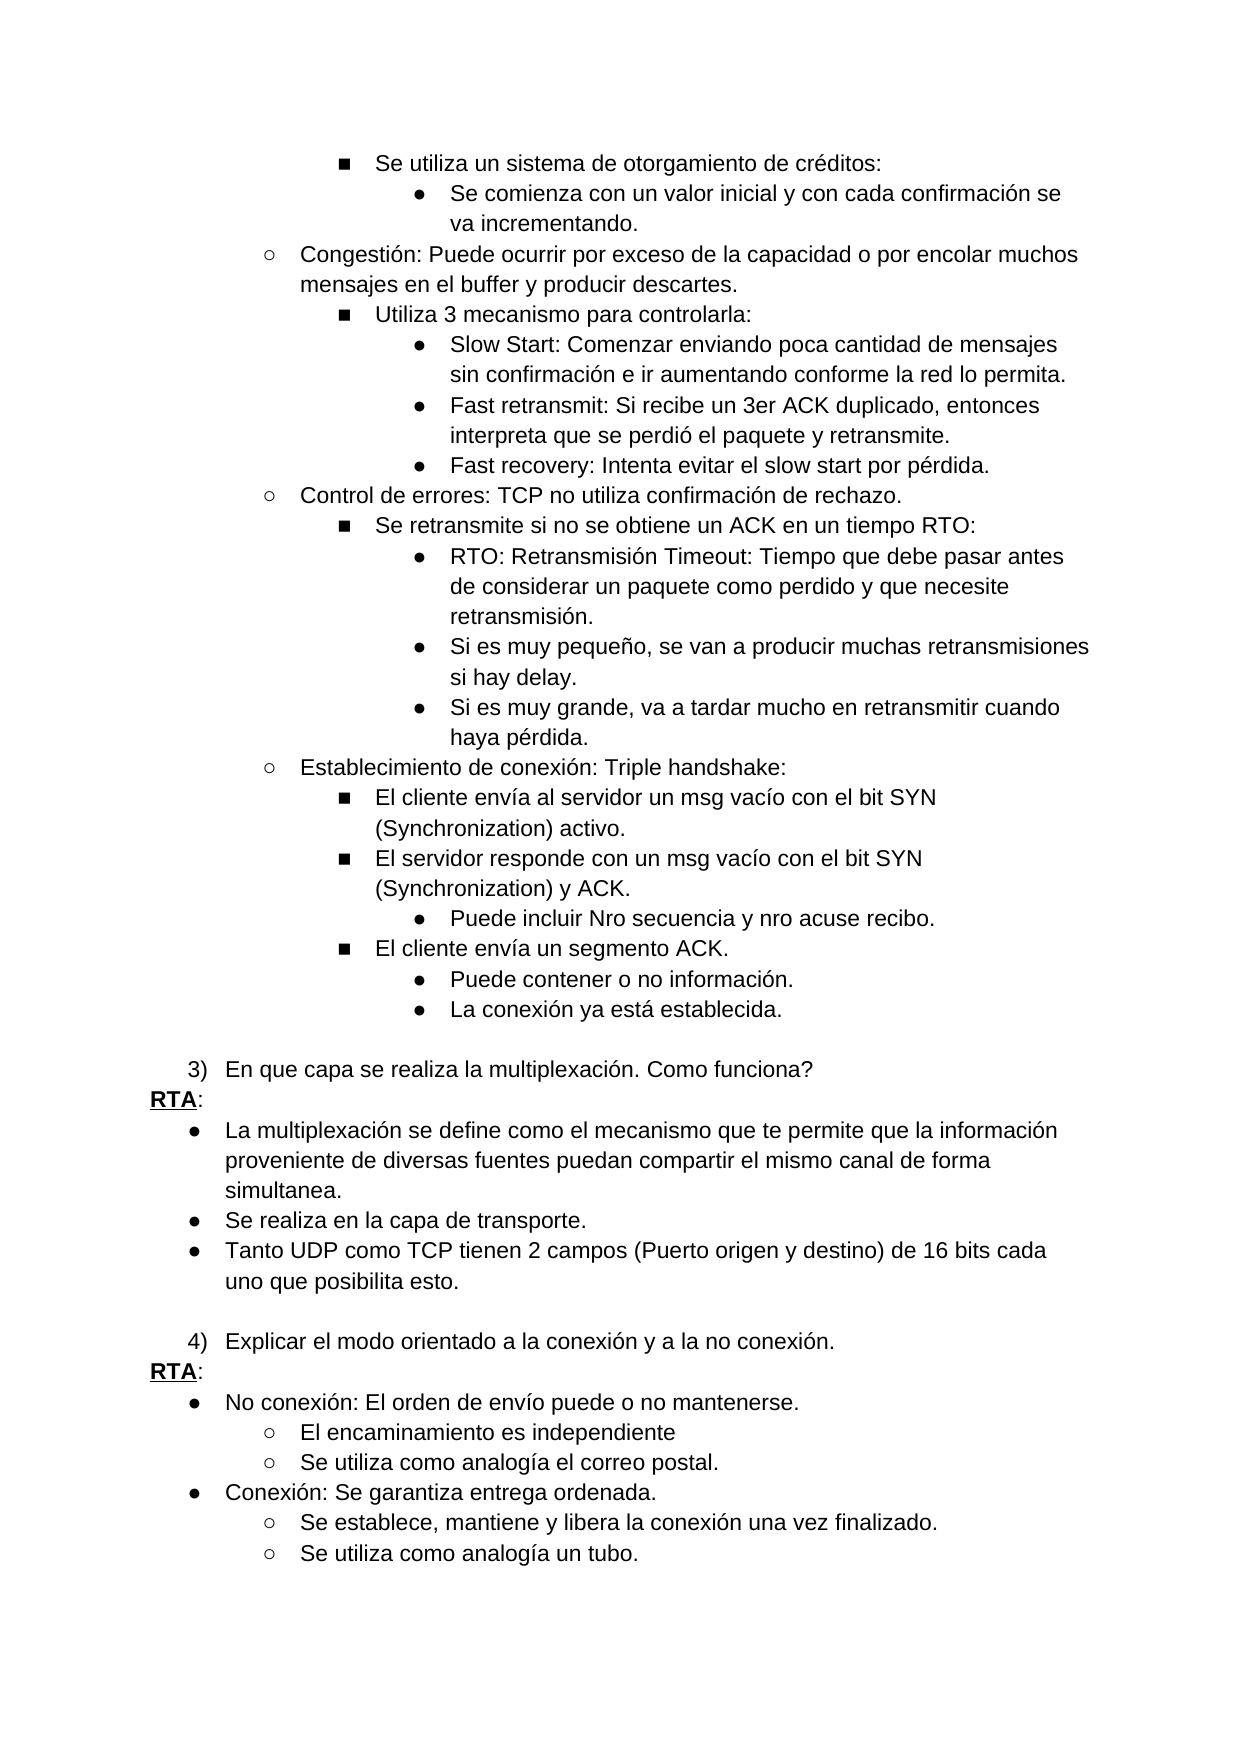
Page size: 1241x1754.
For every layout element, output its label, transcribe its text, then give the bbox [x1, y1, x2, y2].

list El cliente envía un segmento ACK. [337, 935, 1090, 962]
list Congestión: Puede ocurrir por exceso de la capacidad o por encolar muchos mensajes en el buffer y producir descartes. [262, 241, 1090, 297]
list La conexión ya está establecida. [412, 996, 1090, 1022]
list La multiplexación se define como el mecanismo que te permite que la información proveniente de diversas fuentes puedan compartir el mismo canal de forma simultanea. [187, 1117, 1090, 1203]
list Se utiliza como analogía el correo postal. [262, 1449, 1090, 1475]
list Fast retransmit: Si recibe un 3er ACK duplicado, entonces interpreta que se perdió el paquete y retransmite. [412, 392, 1090, 448]
list Se establece, mantiene y libera la conexión una vez finalizado. [262, 1509, 1090, 1536]
list El encaminamiento es independiente [262, 1419, 1090, 1445]
list Conexión: Se garantiza entrega ordenada. [187, 1479, 1090, 1506]
list RTO: Retransmisión Timeout: Tiempo que debe pasar antes de considerar un paquete como perdido y que necesite retransmisión. [412, 543, 1090, 629]
list Se realiza en la capa de transporte. [187, 1207, 1090, 1234]
list Se utiliza un sistema de otorgamiento de créditos: [337, 150, 1090, 176]
list Puede contener o no información. [412, 966, 1090, 992]
list Fast recovery: Intenta evitar el slow start por pérdida. [412, 452, 1090, 478]
list El cliente envía al servidor un msg vacío con el bit SYN (Synchronization) activo. [337, 784, 1090, 841]
list No conexión: El orden de envío puede o no mantenerse. [187, 1388, 1090, 1415]
list El servidor responde con un msg vacío con el bit SYN (Synchronization) y ACK. [337, 845, 1090, 901]
text RTA: [150, 1086, 1090, 1113]
text RTA: [150, 1358, 1090, 1385]
list Control de errores: TCP no utiliza confirmación de rechazo. [262, 482, 1090, 509]
list En que capa se realiza la multiplexación. Como funciona? [187, 1056, 1090, 1083]
list Puede incluir Nro secuencia y nro acuse recibo. [412, 905, 1090, 932]
list Slow Start: Comenzar enviando poca cantidad de mensajes sin confirmación e ir aumentando conforme la red lo permita. [412, 331, 1090, 388]
list Se retransmite si no se obtiene un ACK en un tiempo RTO: [337, 512, 1090, 539]
list Establecimiento de conexión: Triple handshake: [262, 754, 1090, 781]
list Tanto UDP como TCP tienen 2 campos (Puerto origen y destino) de 16 bits cada uno que posibilita esto. [187, 1237, 1090, 1294]
list Utiliza 3 mecanismo para controlarla: [337, 301, 1090, 327]
list Si es muy pequeño, se van a producir muchas retransmisiones si hay delay. [412, 633, 1090, 690]
list Se comienza con un valor inicial y con cada confirmación se va incrementando. [412, 180, 1090, 237]
list Explicar el modo orientado a la conexión y a la no conexión. [187, 1328, 1090, 1354]
list Si es muy grande, va a tardar mucho en retransmitir cuando haya pérdida. [412, 694, 1090, 750]
list Se utiliza como analogía un tubo. [262, 1539, 1090, 1566]
